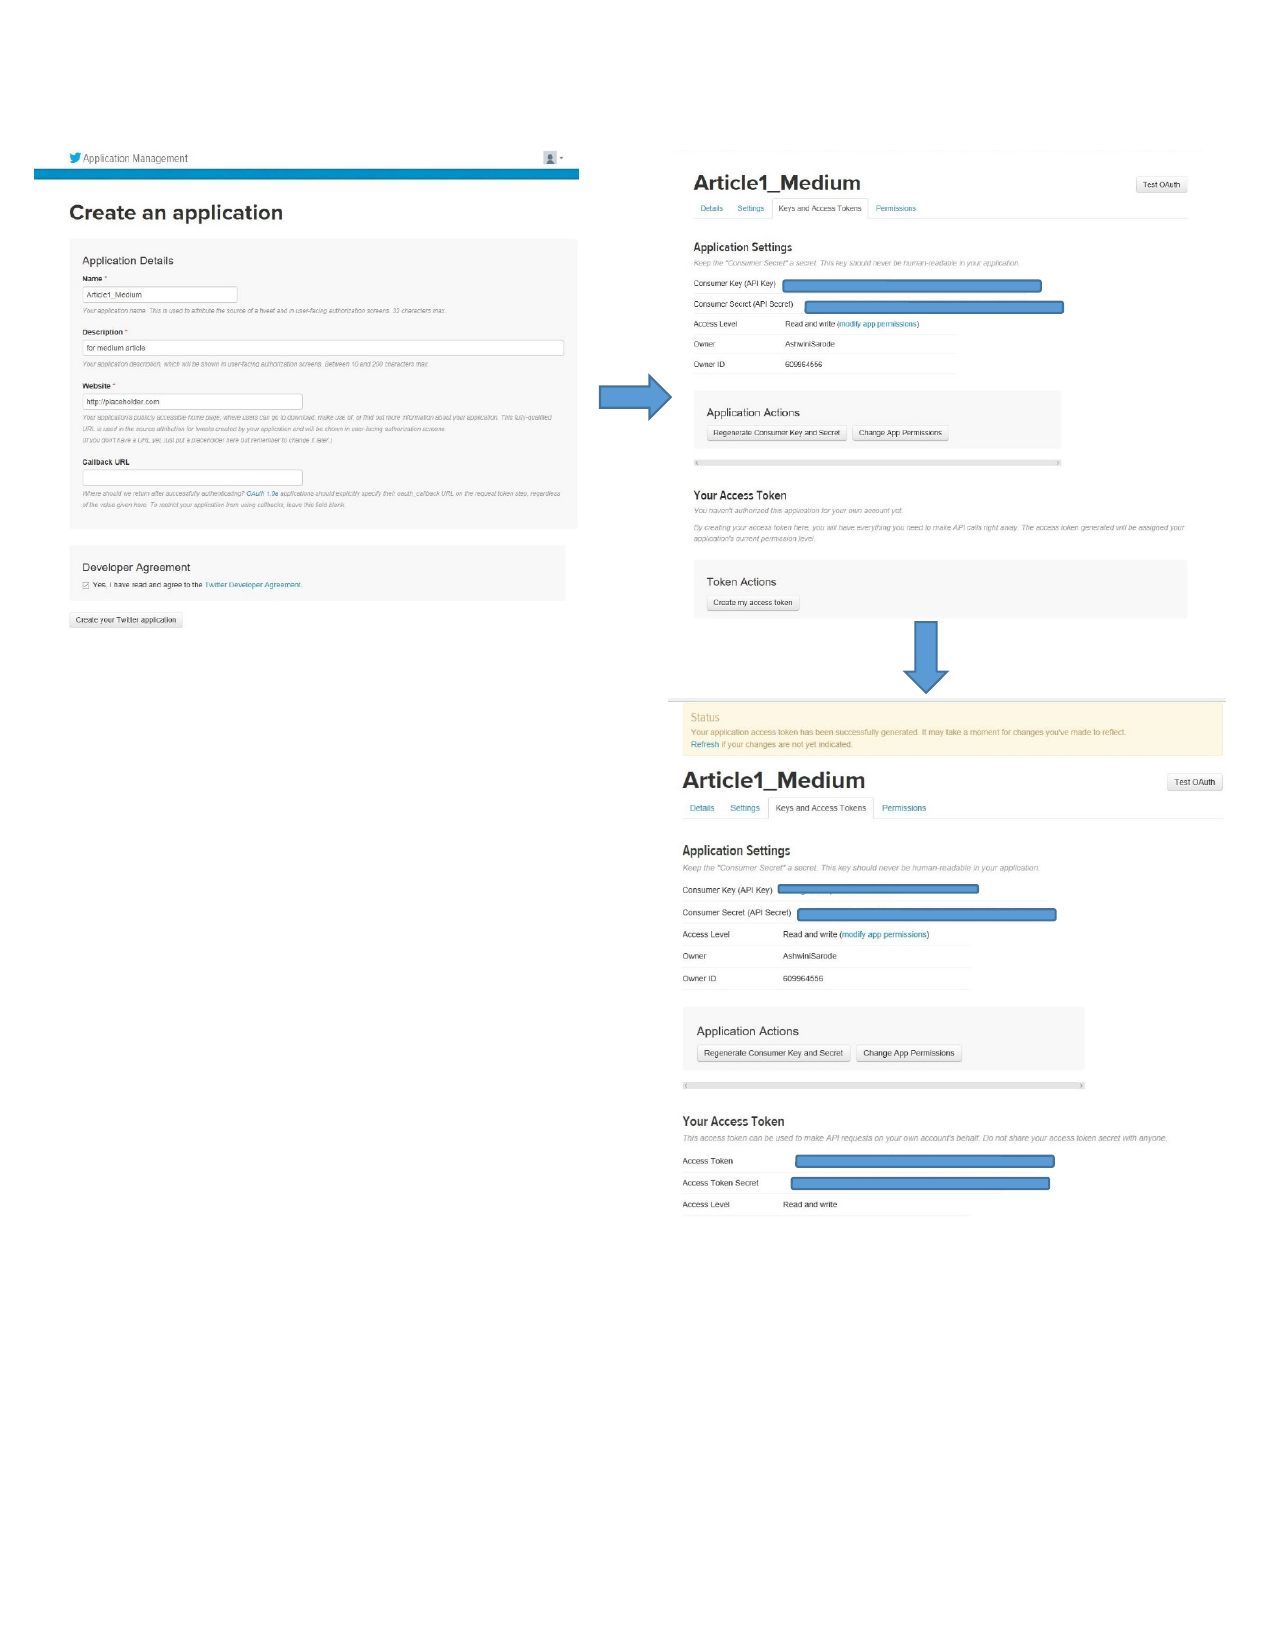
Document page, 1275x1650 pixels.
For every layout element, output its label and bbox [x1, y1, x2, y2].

picture [672, 150, 1203, 619]
picture [34, 179, 579, 632]
picture [34, 150, 579, 169]
picture [668, 698, 1226, 1222]
